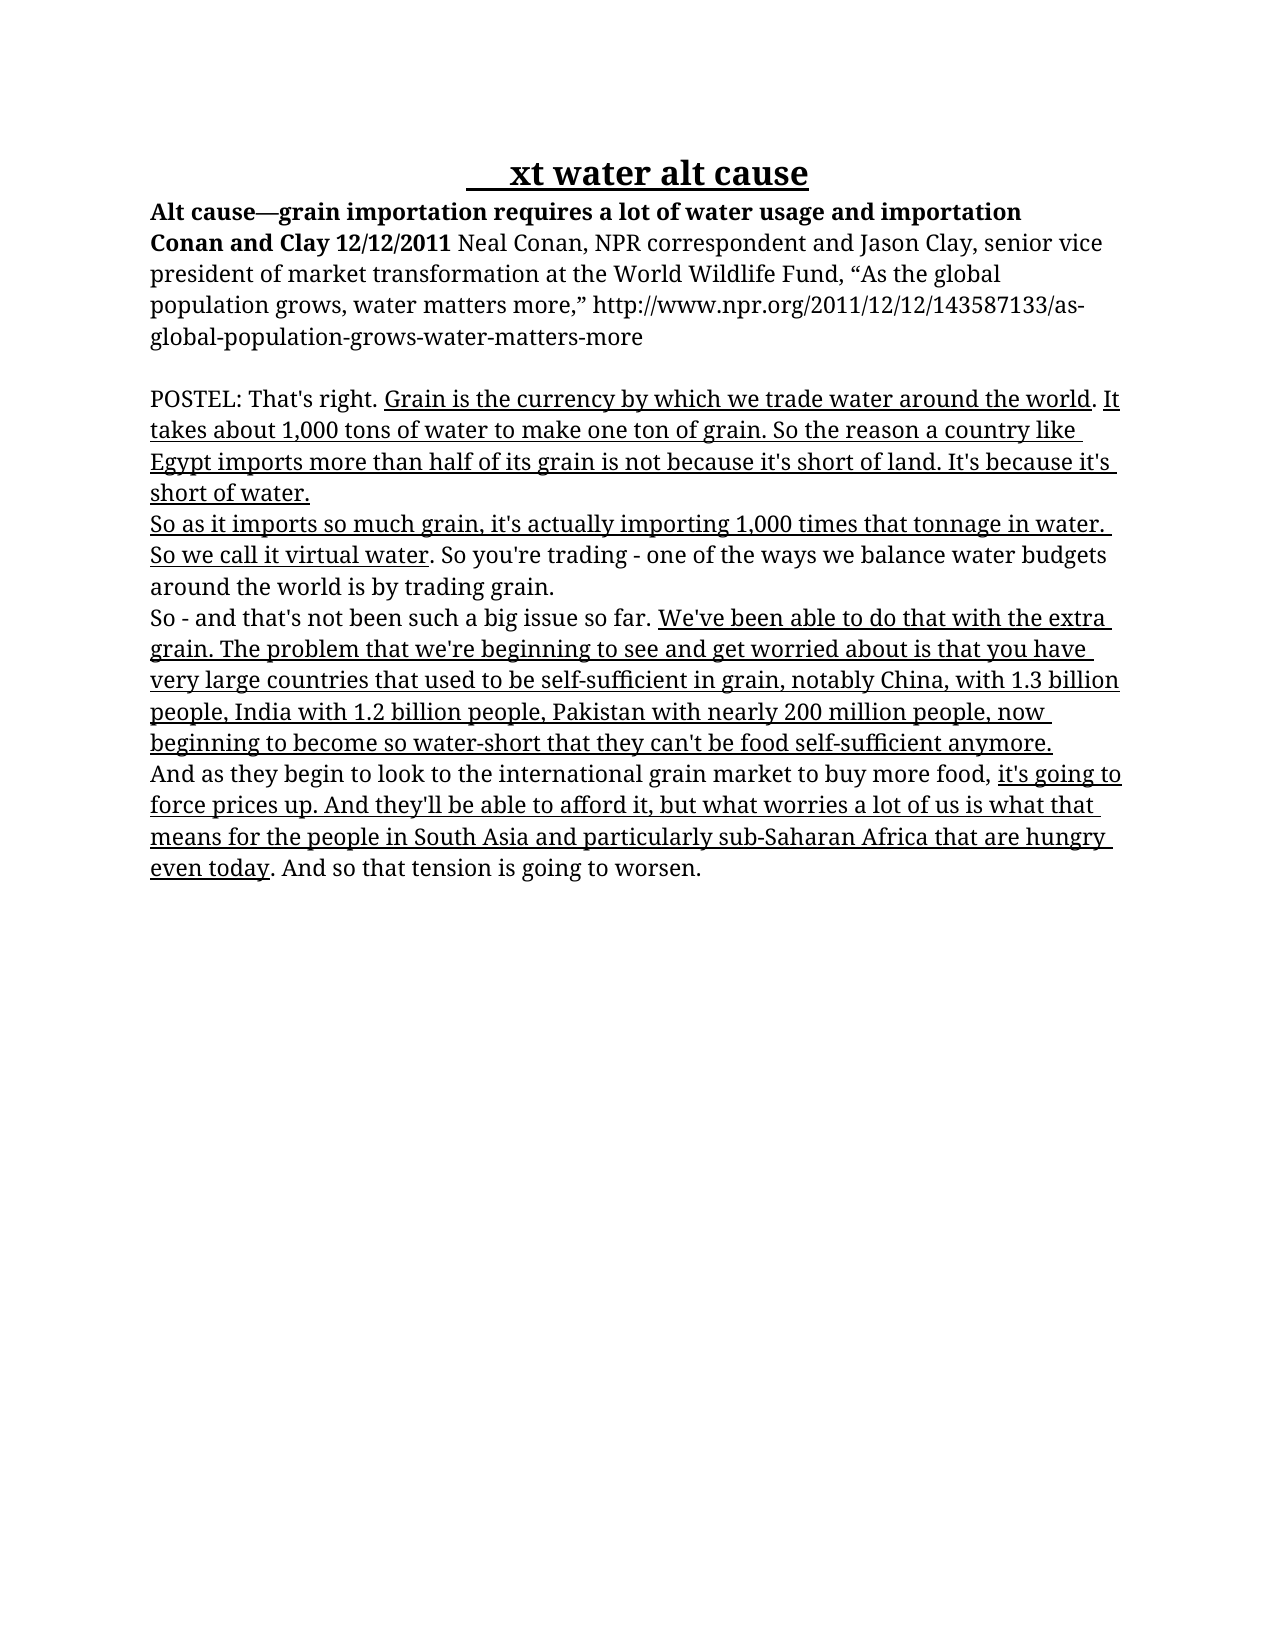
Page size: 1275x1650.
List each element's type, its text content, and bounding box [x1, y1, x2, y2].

text So - and that's not been such a big issue so far. We've been able to do that with the extra grain. The problem that we're beginning to see and get worried about is that you have very large countries that used to be self-sufficient in grain, notably China, with 1.3 billion people, India with 1.2 billion people, Pakistan with nearly 200 million people, now beginning to become so water-short that they can't be food self-sufficient anymore. [150, 602, 1125, 758]
text So as it imports so much grain, it's actually importing 1,000 times that tonnage in water. So we call it virtual water. So you're trading - one of the ways we balance water budgets around the world is by trading grain. [150, 508, 1125, 602]
subtitle xt water alt cause [150, 150, 1125, 195]
text POSTEL: That's right. Grain is the currency by which we trade water around the world. It takes about 1,000 tons of water to make one ton of grain. So the reason a country like Egypt imports more than half of its grain is not because it's short of land. It's because it's short of water. [150, 383, 1125, 508]
text Alt cause—grain importation requires a lot of water usage and importation [150, 195, 1125, 227]
text And as they begin to look to the international grain market to buy more food, it's going to force prices up. And they'll be able to afford it, but what worries a lot of us is what that means for the people in South Asia and particularly sub-Saharan Africa that are hungry even today. And so that tension is going to worsen. [150, 758, 1125, 883]
text Conan and Clay 12/12/2011 Neal Conan, NPR correspondent and Jason Clay, senior vice president of market transformation at the World Wildlife Fund, “As the global population grows, water matters more,” http://www.npr.org/2011/12/12/143587133/as-global-population-grows-water-matters-more [150, 227, 1125, 352]
